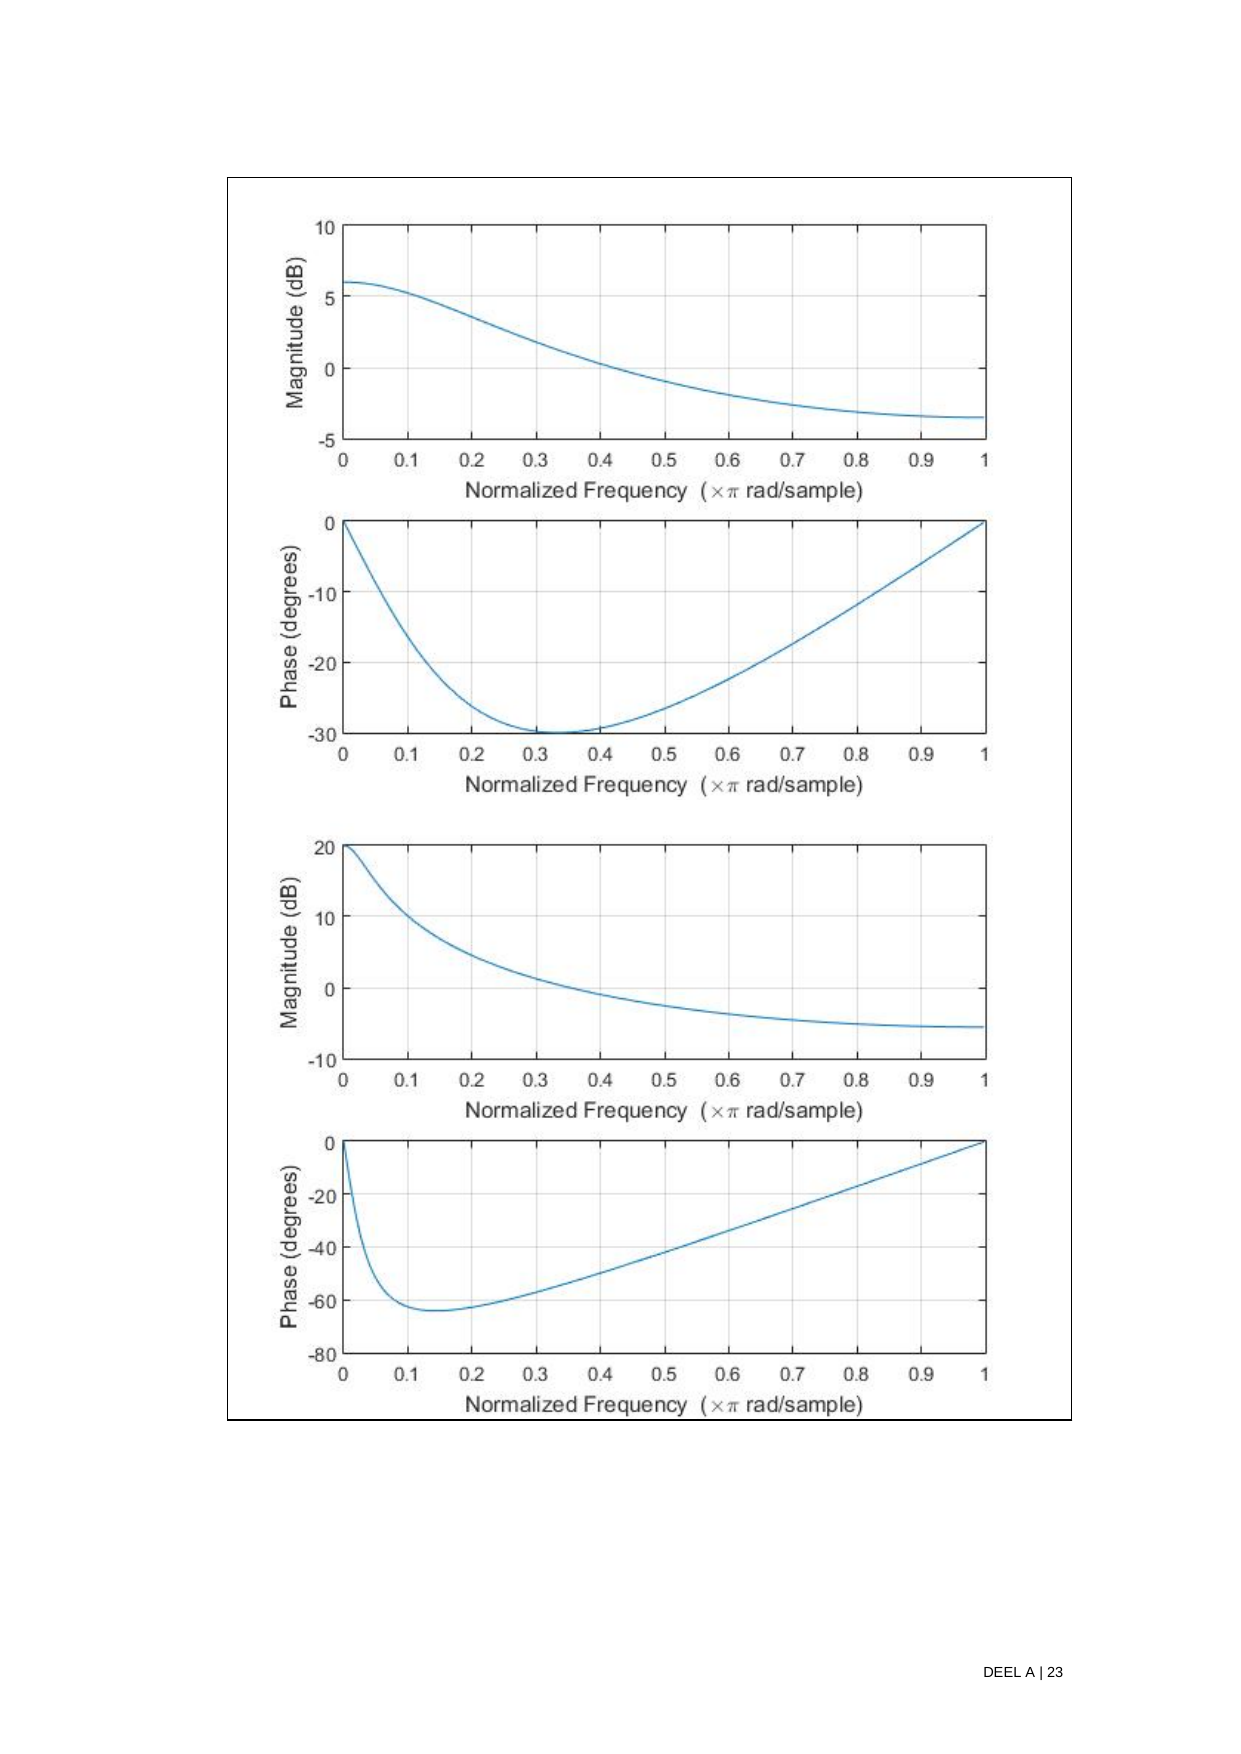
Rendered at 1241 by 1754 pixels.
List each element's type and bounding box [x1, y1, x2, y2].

picture [236, 180, 1063, 1419]
